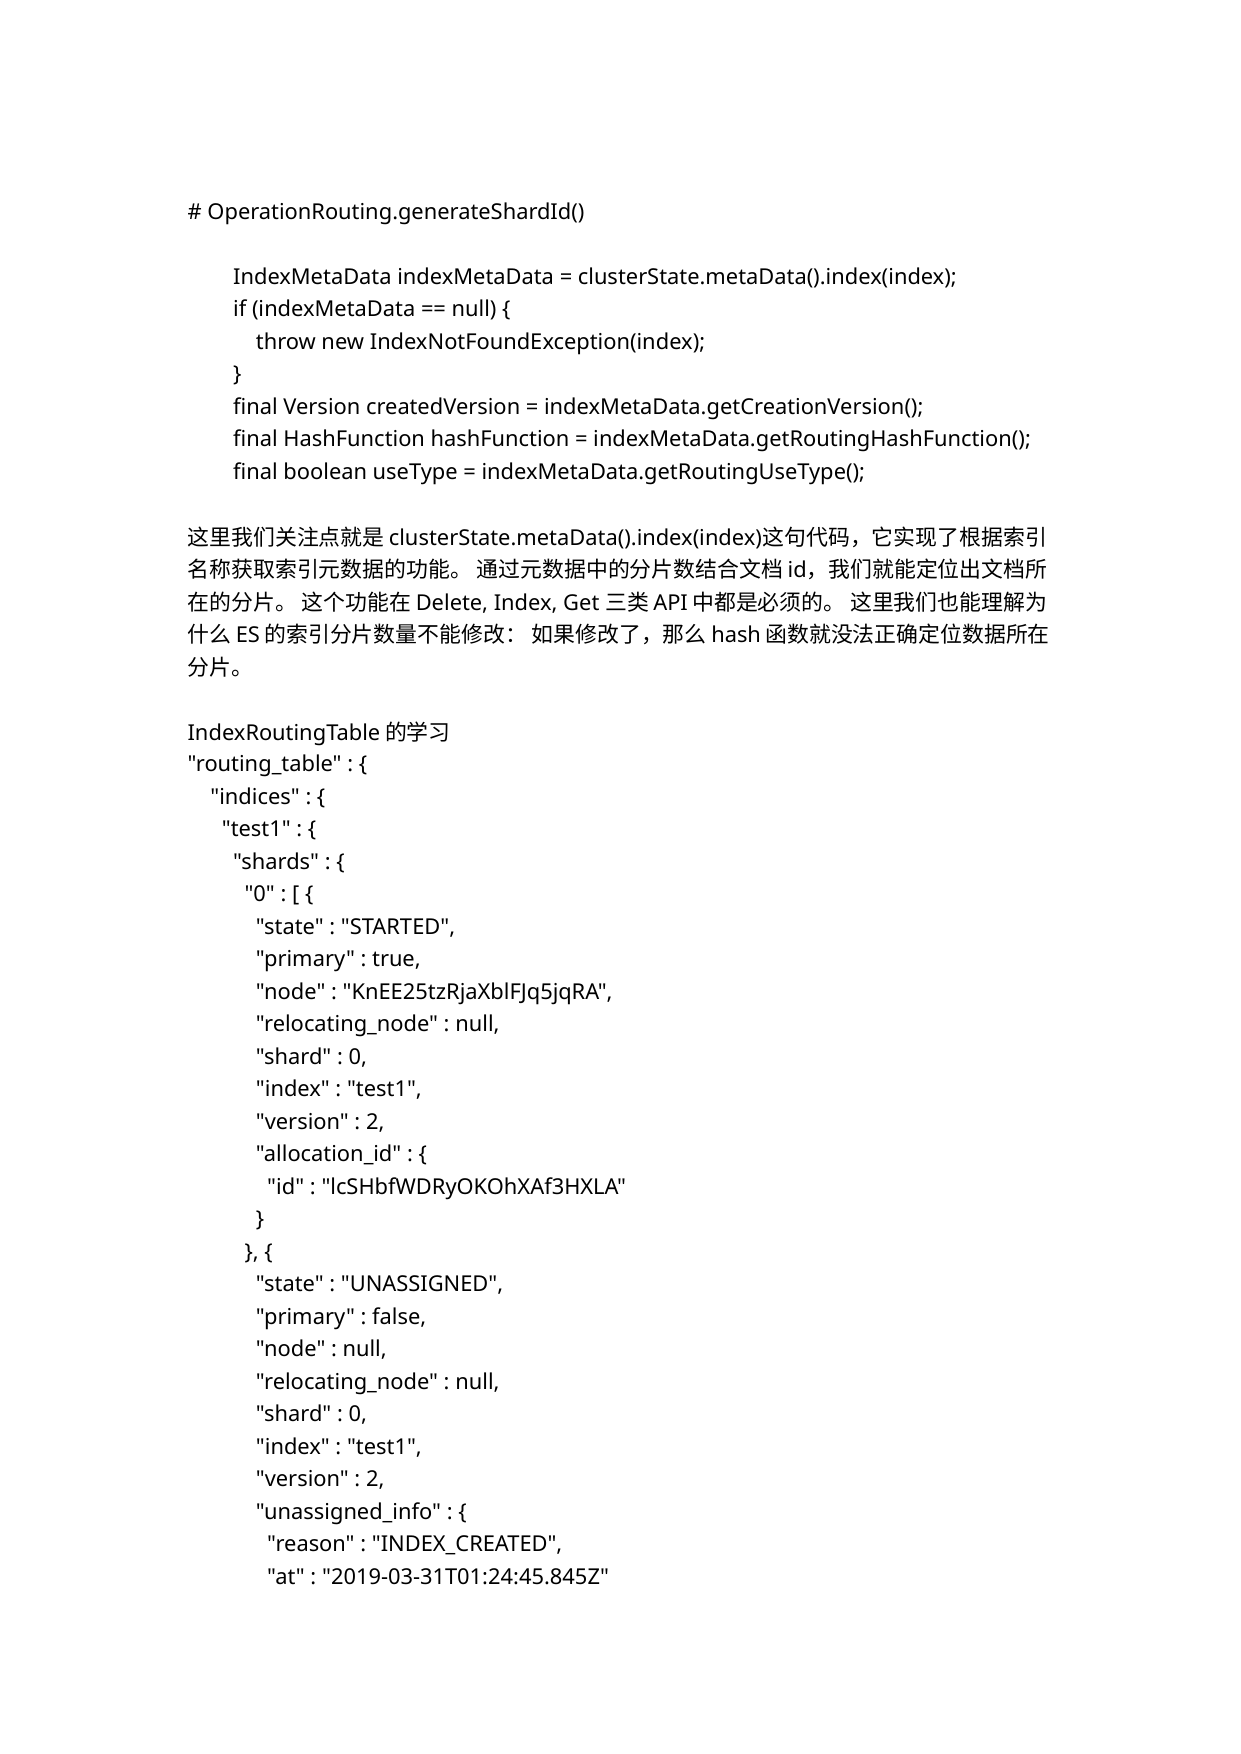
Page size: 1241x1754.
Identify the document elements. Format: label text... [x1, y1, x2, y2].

text final Version createdVersion = indexMetaData.getCreationVersion(); [187, 389, 1053, 422]
text throw new IndexNotFoundException(index); [187, 324, 1053, 357]
text final HashFunction hashFunction = indexMetaData.getRoutingHashFunction(); [187, 422, 1053, 454]
text "version" : 2, [187, 1462, 1053, 1494]
text "version" : 2, [187, 1104, 1053, 1137]
text final boolean useType = indexMetaData.getRoutingUseType(); [187, 454, 1053, 487]
text "0" : [ { [187, 877, 1053, 909]
text "index" : "test1", [187, 1429, 1053, 1462]
text } [187, 357, 1053, 389]
text "primary" : false, [187, 1299, 1053, 1332]
text "relocating_node" : null, [187, 1364, 1053, 1397]
text if (indexMetaData == null) { [187, 292, 1053, 324]
text "state" : "UNASSIGNED", [187, 1267, 1053, 1299]
text "id" : "lcSHbfWDRyOKOhXAf3HXLA" [187, 1169, 1053, 1202]
text } [187, 1202, 1053, 1234]
text "reason" : "INDEX_CREATED", [187, 1527, 1053, 1559]
text "at" : "2019-03-31T01:24:45.845Z" [187, 1559, 1053, 1592]
text "primary" : true, [187, 942, 1053, 974]
text }, { [187, 1234, 1053, 1267]
text "indices" : { [187, 779, 1053, 812]
text "shard" : 0, [187, 1039, 1053, 1072]
text "allocation_id" : { [187, 1137, 1053, 1169]
text "test1" : { [187, 812, 1053, 844]
text "state" : "STARTED", [187, 909, 1053, 942]
text 这里我们关注点就是clusterState.metaData().index(index)这句代码，它实现了根据索引名称获取索引元数据的功能。 通过元数据中的分片数结合文档id，我们就能定位出文档所在的分片。 这个功能在Delete, Index, Get 三类API中都是必须的。 这里我们也能理解为什么ES的索引分片数量不能修改： 如果修改了，那么hash函数就没法正确定位数据所在分片。 [187, 519, 1053, 682]
text "node" : "KnEE25tzRjaXblFJq5jqRA", [187, 974, 1053, 1007]
text "shard" : 0, [187, 1397, 1053, 1429]
text "unassigned_info" : { [187, 1494, 1053, 1527]
text "relocating_node" : null, [187, 1007, 1053, 1039]
text IndexMetaData indexMetaData = clusterState.metaData().index(index); [187, 259, 1053, 292]
text "shards" : { [187, 844, 1053, 877]
text IndexRoutingTable的学习 [187, 714, 1053, 747]
text "node" : null, [187, 1332, 1053, 1364]
text # OperationRouting.generateShardId() [187, 194, 1053, 227]
text "routing_table" : { [187, 747, 1053, 779]
text "index" : "test1", [187, 1072, 1053, 1104]
